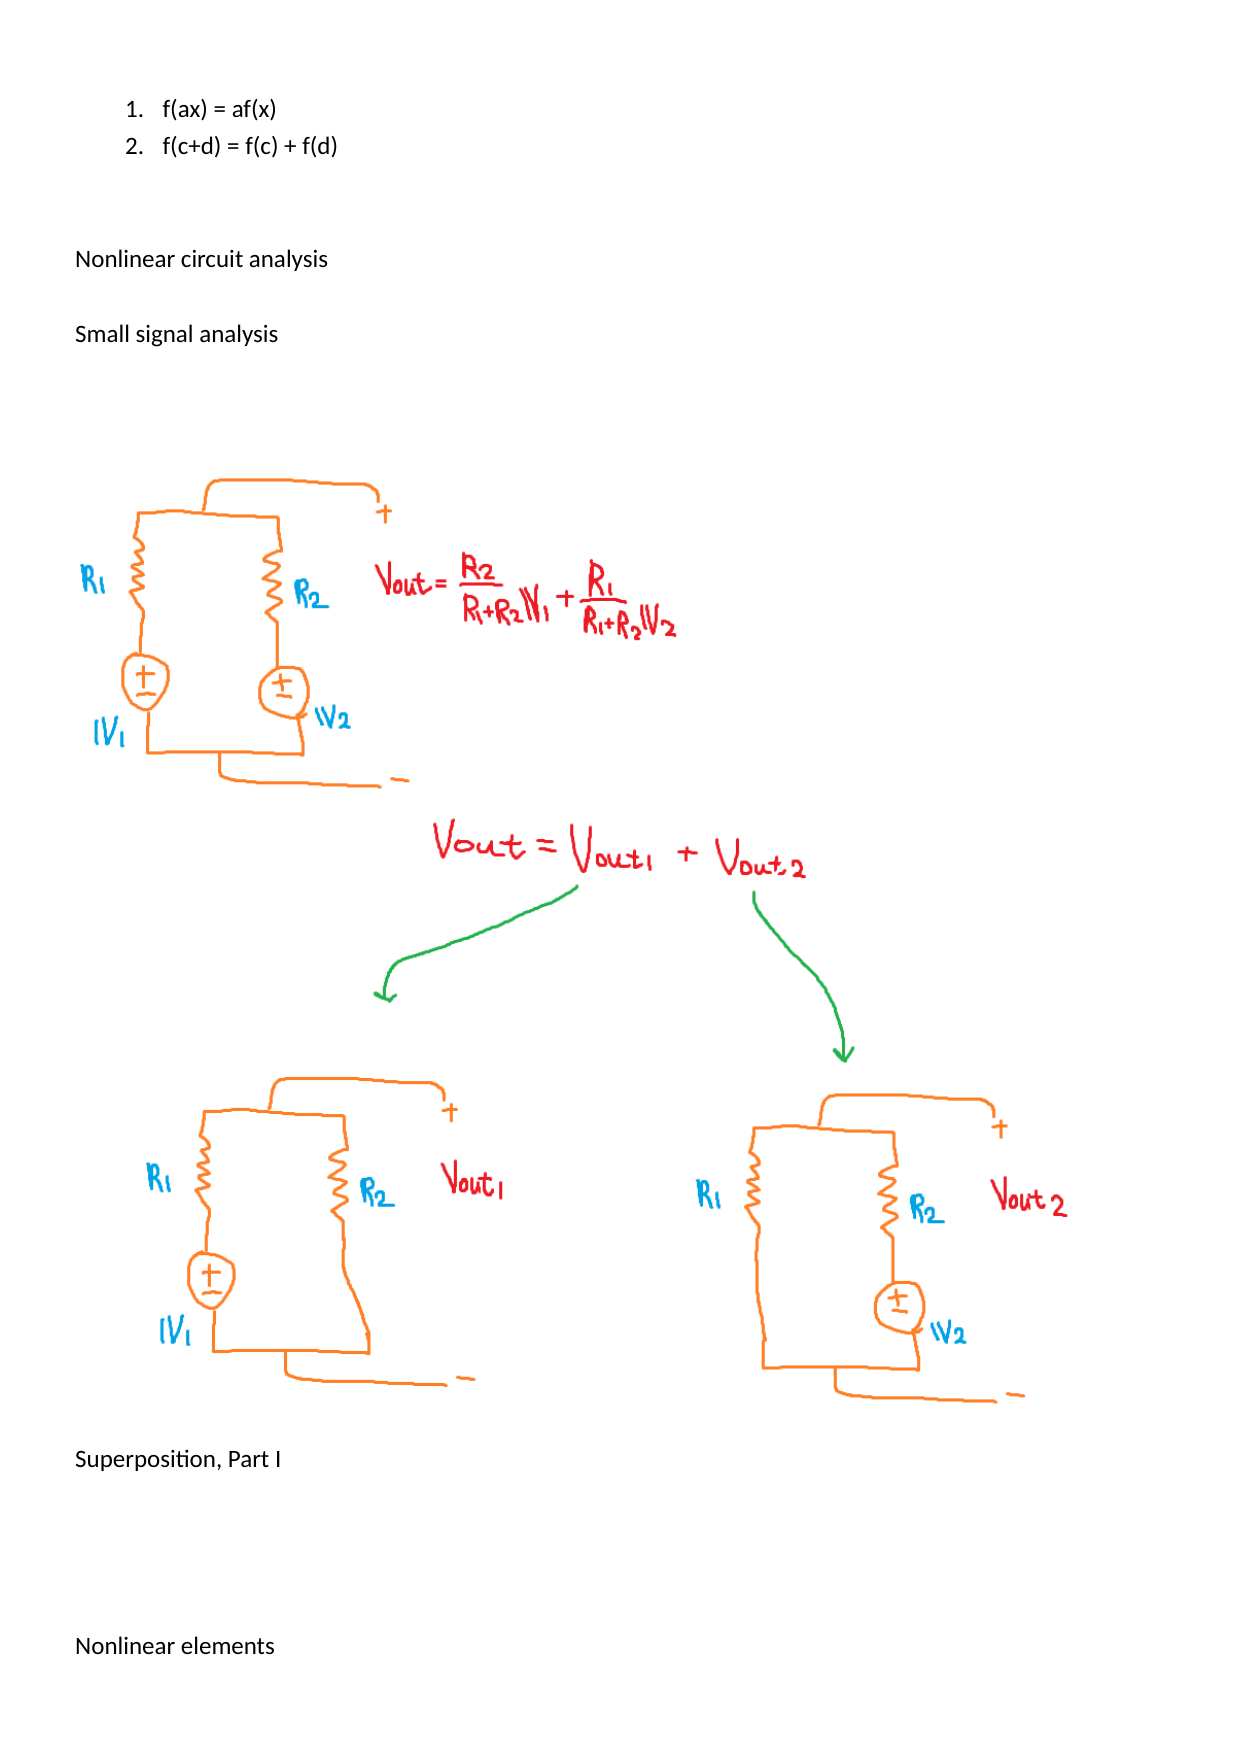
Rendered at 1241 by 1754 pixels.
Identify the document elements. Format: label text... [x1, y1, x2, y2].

list f(c+d) = f(c) + f(d) [125, 127, 1165, 164]
text Small signal analysis [75, 314, 1165, 352]
list f(ax) = af(x) [125, 89, 1165, 127]
picture [75, 464, 1086, 1419]
text Superposition, Part I [75, 1439, 1165, 1477]
text Nonlinear circuit analysis [75, 239, 1165, 277]
text Nonlinear elements [75, 1627, 1165, 1664]
